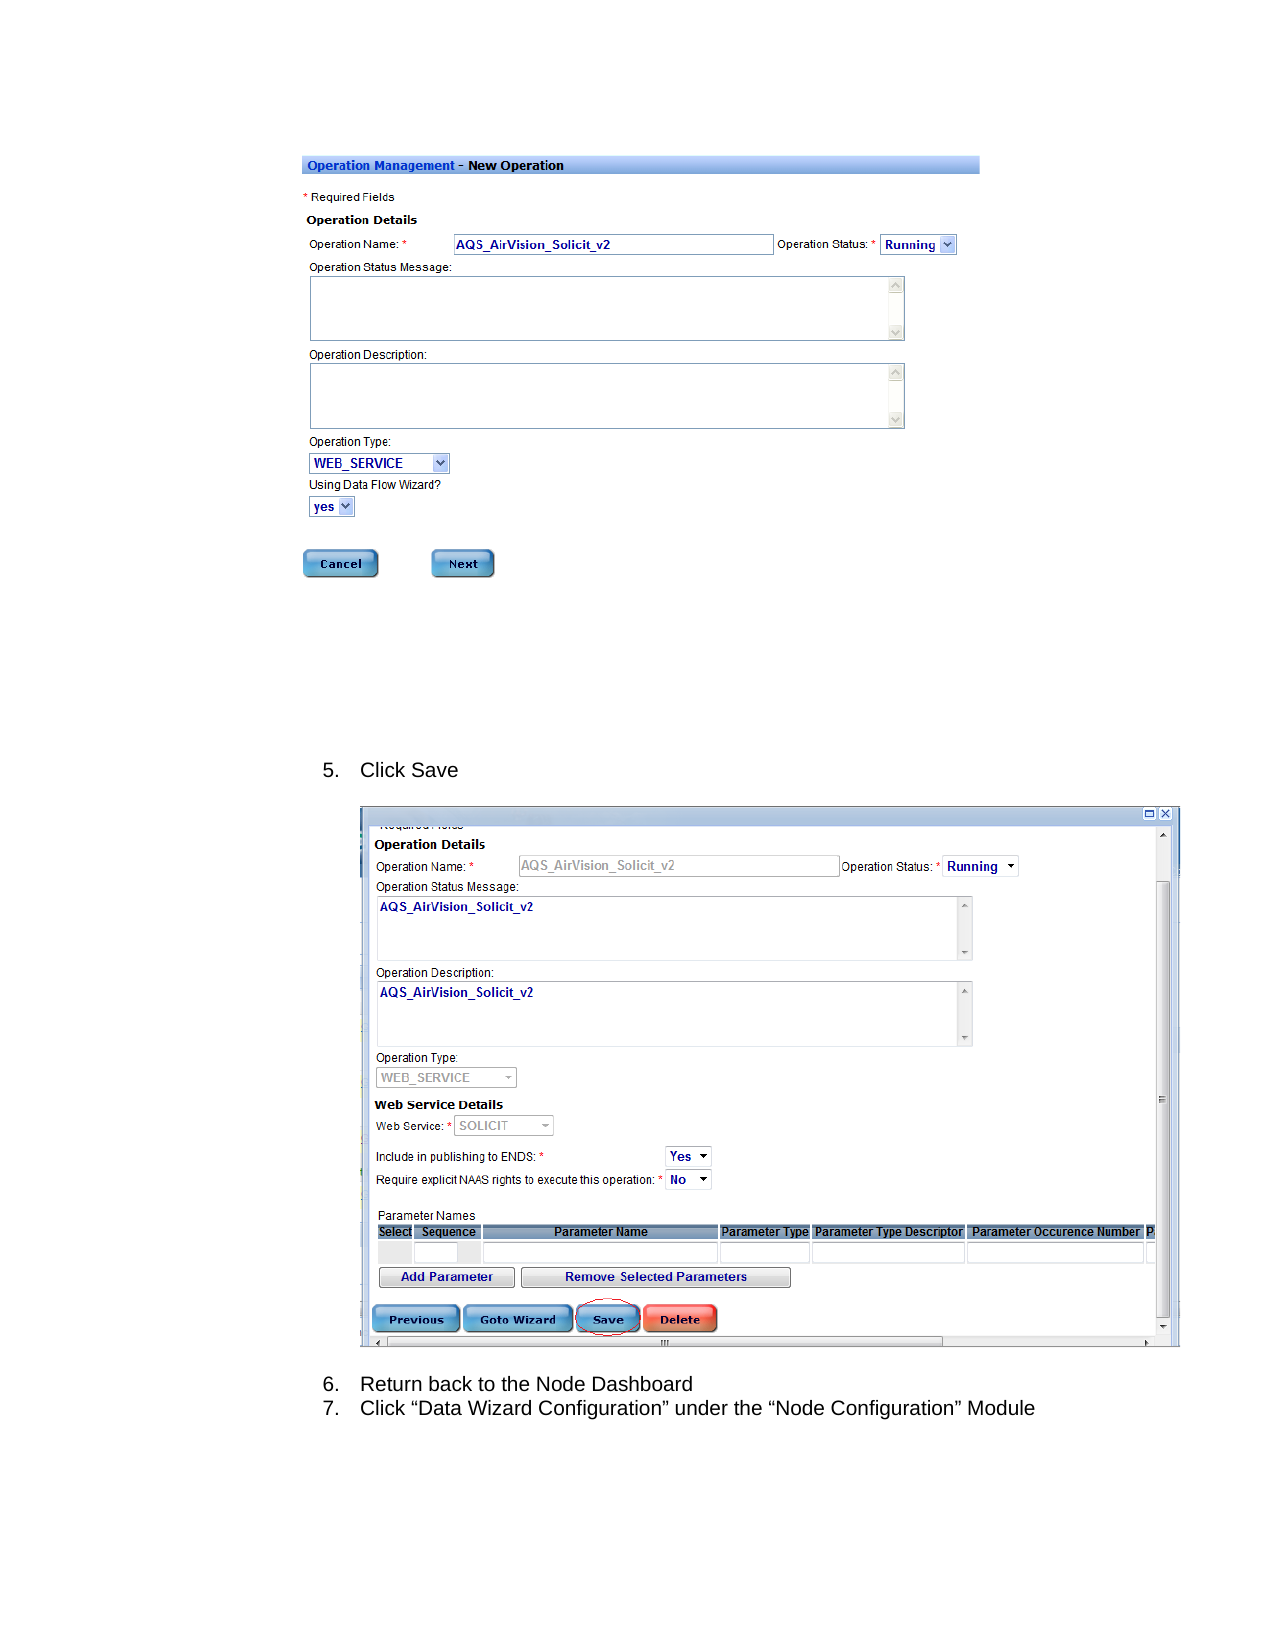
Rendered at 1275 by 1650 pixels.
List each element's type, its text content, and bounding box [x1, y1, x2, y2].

list Click “Data Wizard Configuration” under the “Node Configuration” Module [322, 1395, 1125, 1419]
list Click Save [322, 758, 1125, 782]
picture [295, 150, 980, 596]
picture [360, 806, 1181, 1348]
list Return back to the Node Dashboard [322, 1371, 1125, 1395]
